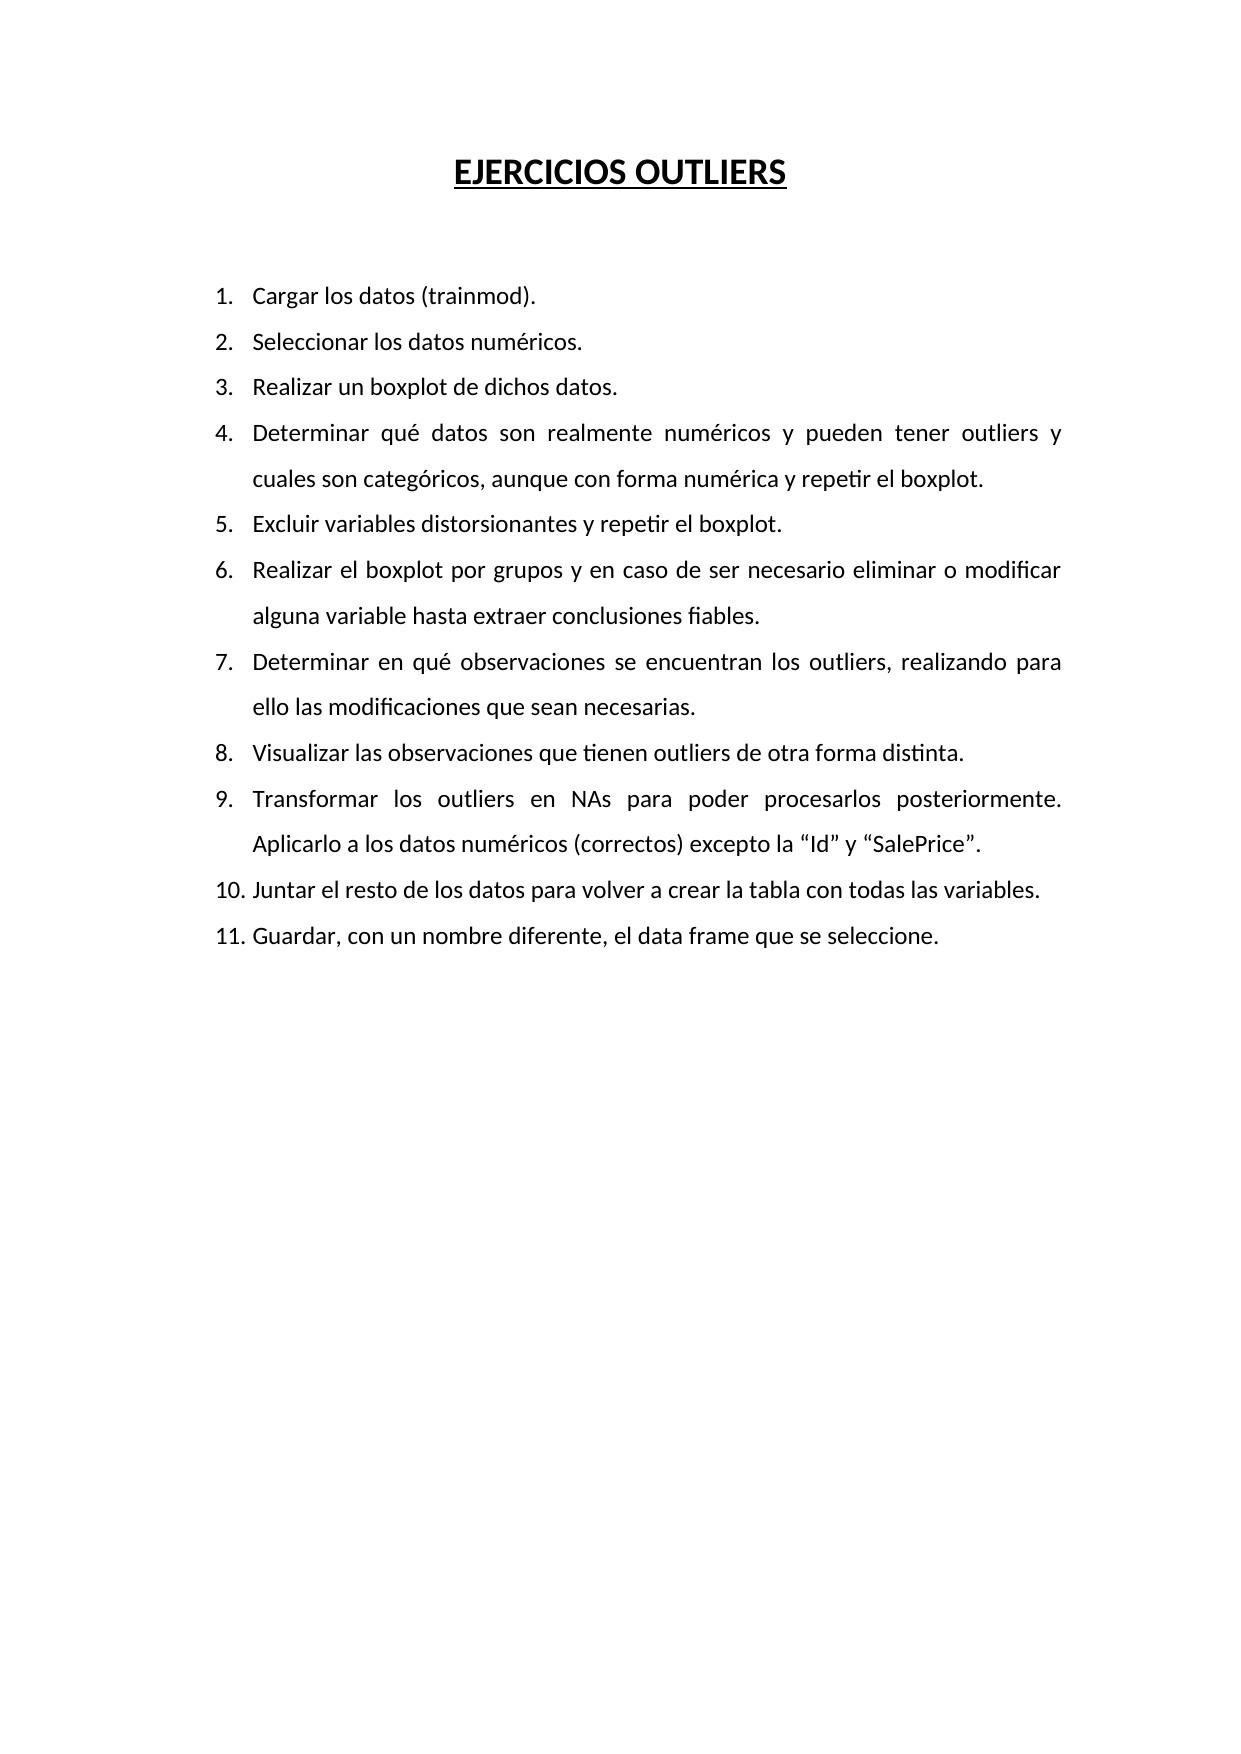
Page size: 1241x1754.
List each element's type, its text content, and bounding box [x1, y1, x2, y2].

list Guardar, con un nombre diferente, el data frame que se seleccione. [215, 920, 1063, 951]
list Determinar en qué observaciones se encuentran los outliers, realizando para ello las modificaciones que sean necesarias. [215, 646, 1063, 722]
list Realizar el boxplot por grupos y en caso de ser necesario eliminar o modificar alguna variable hasta extraer conclusiones fiables. [215, 554, 1063, 631]
text EJERCICIOS OUTLIERS [177, 148, 1063, 193]
list Seleccionar los datos numéricos. [215, 326, 1063, 356]
list Visualizar las observaciones que tienen outliers de otra forma distinta. [215, 737, 1063, 768]
list Realizar un boxplot de dichos datos. [215, 371, 1063, 402]
list Excluir variables distorsionantes y repetir el boxplot. [215, 508, 1063, 539]
list Transformar los outliers en NAs para poder procesarlos posteriormente. Aplicarlo a los datos numéricos (correctos) excepto la “Id” y “SalePrice”. [215, 783, 1063, 859]
list Determinar qué datos son realmente numéricos y pueden tener outliers y cuales son categóricos, aunque con forma numérica y repetir el boxplot. [215, 417, 1063, 493]
list Cargar los datos (trainmod). [215, 280, 1063, 310]
list Juntar el resto de los datos para volver a crear la tabla con todas las variables. [215, 874, 1063, 905]
